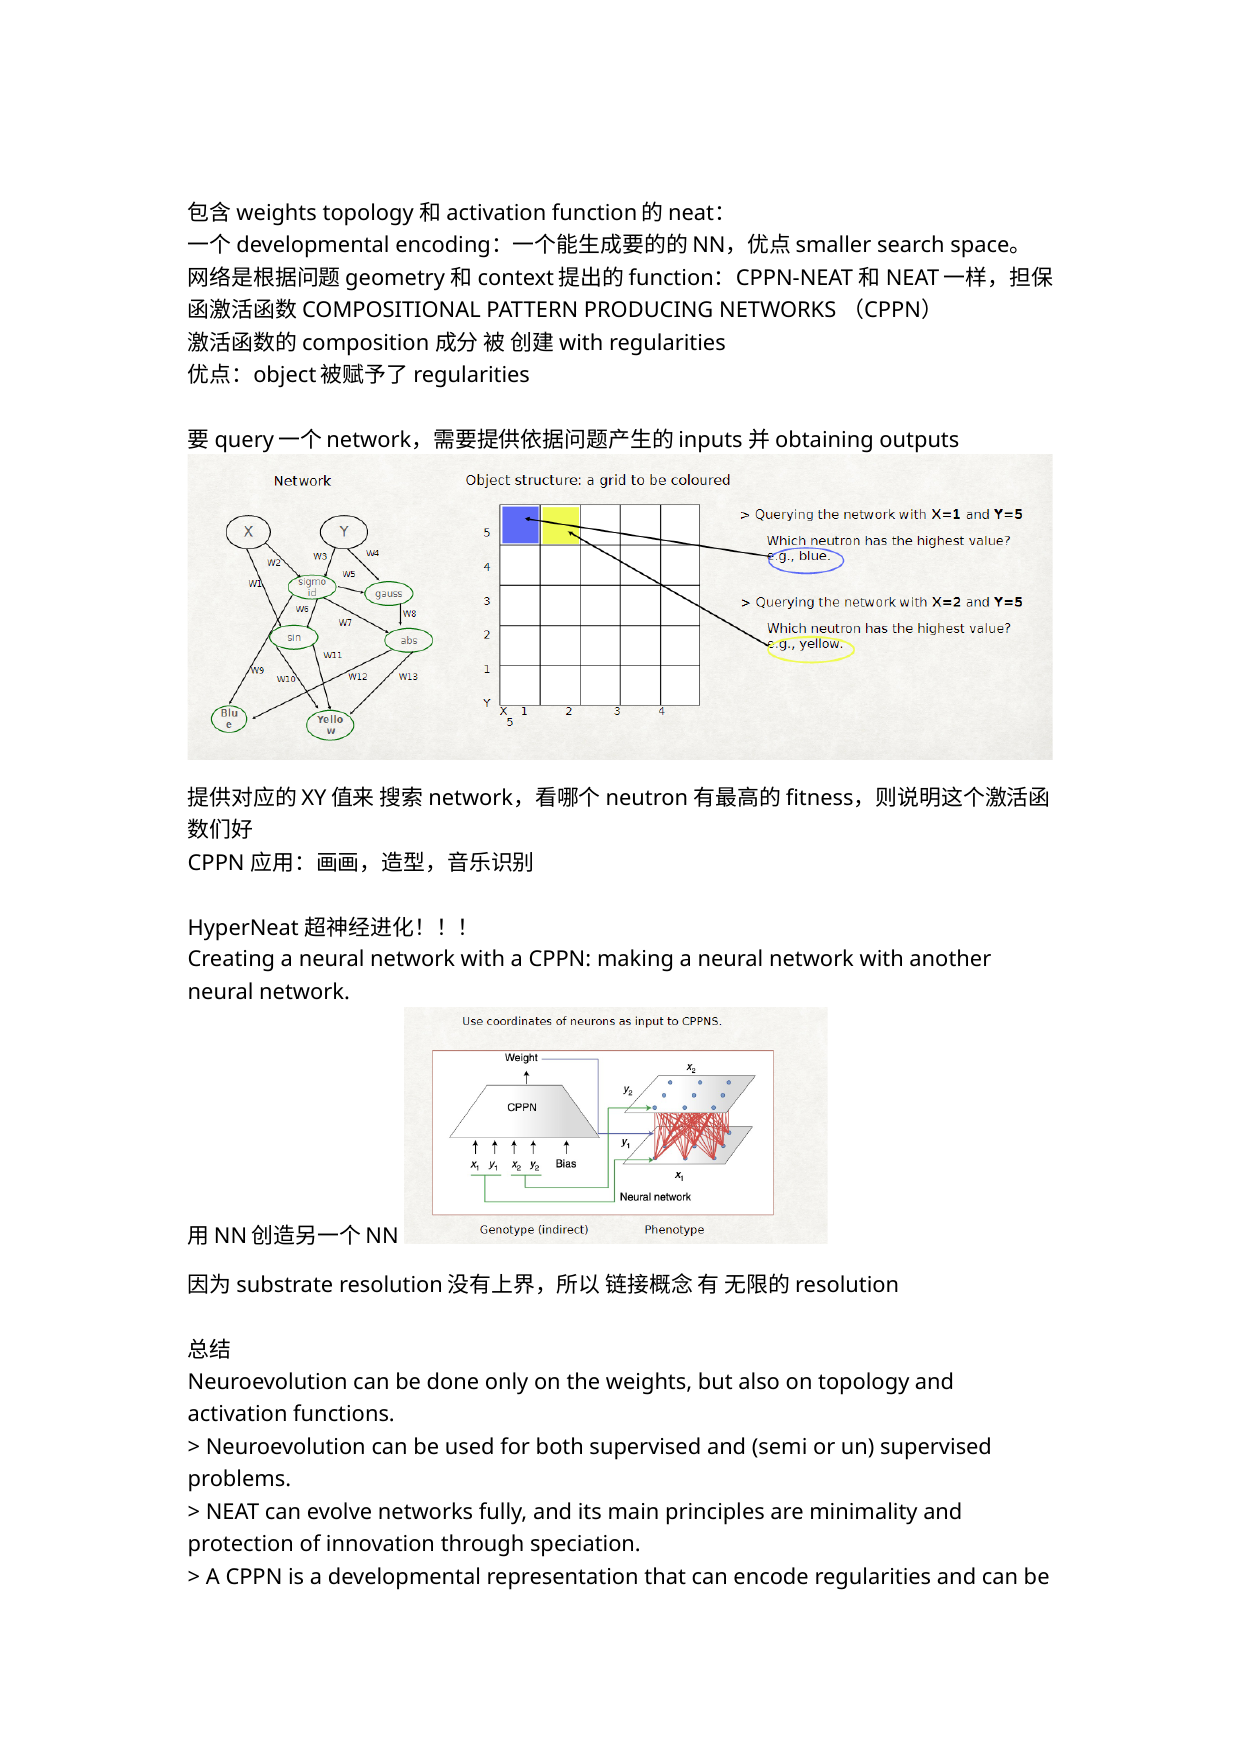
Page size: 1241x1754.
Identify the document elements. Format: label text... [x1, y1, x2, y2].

text 优点：object被赋予了 regularities [187, 357, 1053, 389]
text 因为 substrate resolution没有上界，所以 链接概念 有 无限的 resolution [187, 1267, 1053, 1299]
text > NEAT can evolve networks fully, and its main principles are minimality and protection of innovation through speciation. [187, 1494, 1053, 1559]
text Neuroevolution can be done only on the weights, but also on topology and activation functions. [187, 1364, 1053, 1429]
text Creating a neural network with a CPPN: making a neural network with another neural network. [187, 942, 1053, 1007]
text 一个 developmental encoding：一个能生成要的的NN，优点smaller search space。 [187, 227, 1053, 259]
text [187, 1559, 1053, 1592]
text 总结 [187, 1332, 1053, 1364]
text 要 query一个network，需要提供依据问题产生的inputs 并 obtaining outputs [187, 422, 1053, 454]
picture [187, 454, 1053, 760]
text 激活函数的 composition 成分 被 创建 with regularities [187, 324, 1053, 357]
text CPPN 应用：画画，造型，音乐识别 [187, 844, 1053, 877]
text 包含 weights topology 和 activation function的neat： [187, 194, 1053, 227]
picture [404, 1007, 828, 1244]
text HyperNeat 超神经进化！！！ [187, 909, 1053, 942]
text 网络是根据问题geometry 和 context提出的function：CPPN-NEAT 和 NEAT一样，担保函激活函数 COMPOSITIONAL PATTERN PRODUCING NETWORKS （CPPN） [187, 259, 1053, 324]
text > Neuroevolution can be used for both supervised and (semi or un) supervised problems. [187, 1429, 1053, 1494]
text 提供对应的XY值来 搜索 network，看哪个 neutron 有最高的fitness，则说明这个激活函数们好 [187, 779, 1053, 844]
